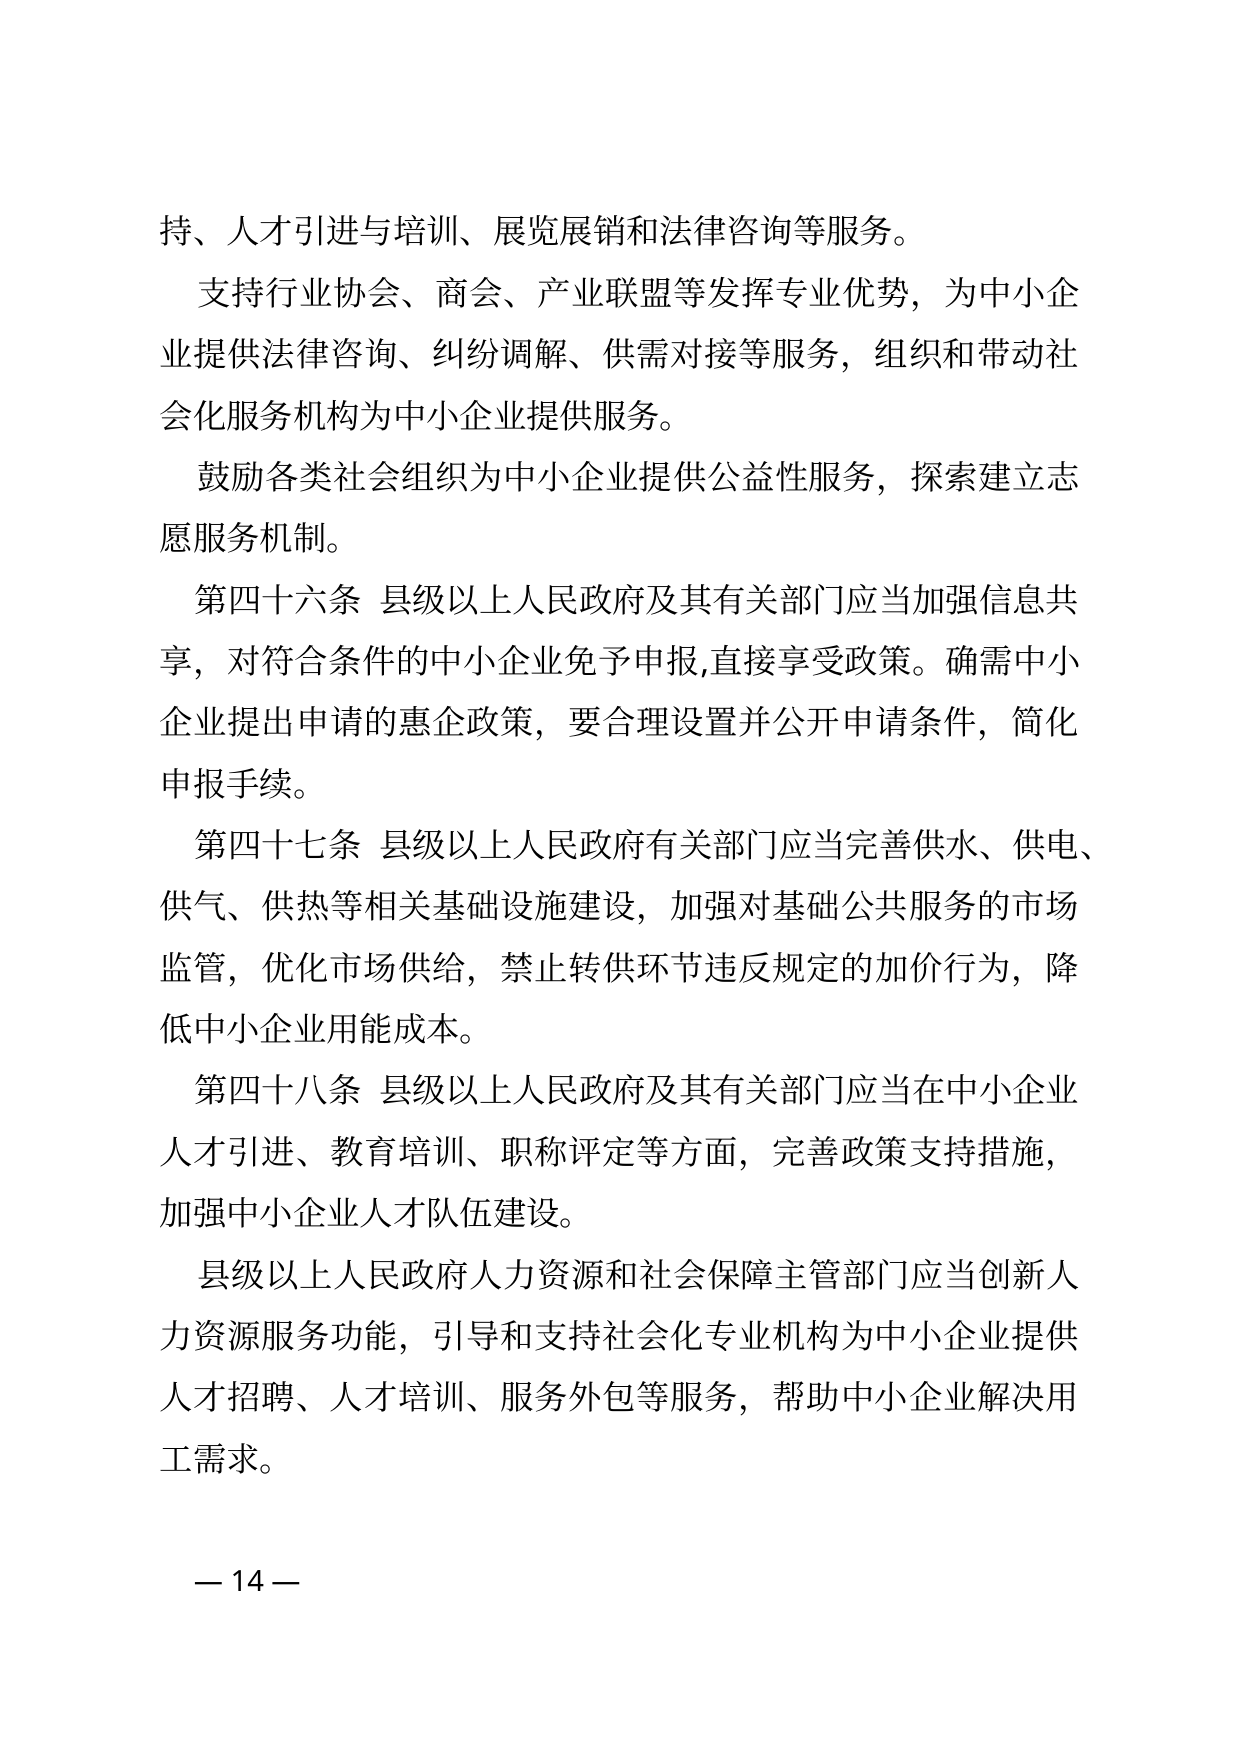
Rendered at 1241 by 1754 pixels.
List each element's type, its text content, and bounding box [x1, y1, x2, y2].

text 支持行业协会、商会、产业联盟等发挥专业优势，为中小企业提供法律咨询、纠纷调解、供需对接等服务，组织和带动社会化服务机构为中小企业提供服务。 [159, 256, 1081, 440]
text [159, 195, 1081, 256]
text 县级以上人民政府人力资源和社会保障主管部门应当创新人力资源服务功能，引导和支持社会化专业机构为中小企业提供人才招聘、人才培训、服务外包等服务，帮助中小企业解决用工需求。 [159, 1238, 1081, 1483]
text 第四十六条 县级以上人民政府及其有关部门应当加强信息共享，对符合条件的中小企业免予申报,直接享受政策。确需中小企业提出申请的惠企政策，要合理设置并公开申请条件，简化申报手续。 [159, 563, 1081, 808]
text 鼓励各类社会组织为中小企业提供公益性服务，探索建立志愿服务机制。 [159, 440, 1081, 563]
text 第四十七条 县级以上人民政府有关部门应当完善供水、供电、供气、供热等相关基础设施建设，加强对基础公共服务的市场监管，优化市场供给，禁止转供环节违反规定的加价行为，降低中小企业用能成本。 [159, 808, 1081, 1054]
text 第四十八条 县级以上人民政府及其有关部门应当在中小企业人才引进、教育培训、职称评定等方面，完善政策支持措施，加强中小企业人才队伍建设。 [159, 1054, 1081, 1238]
